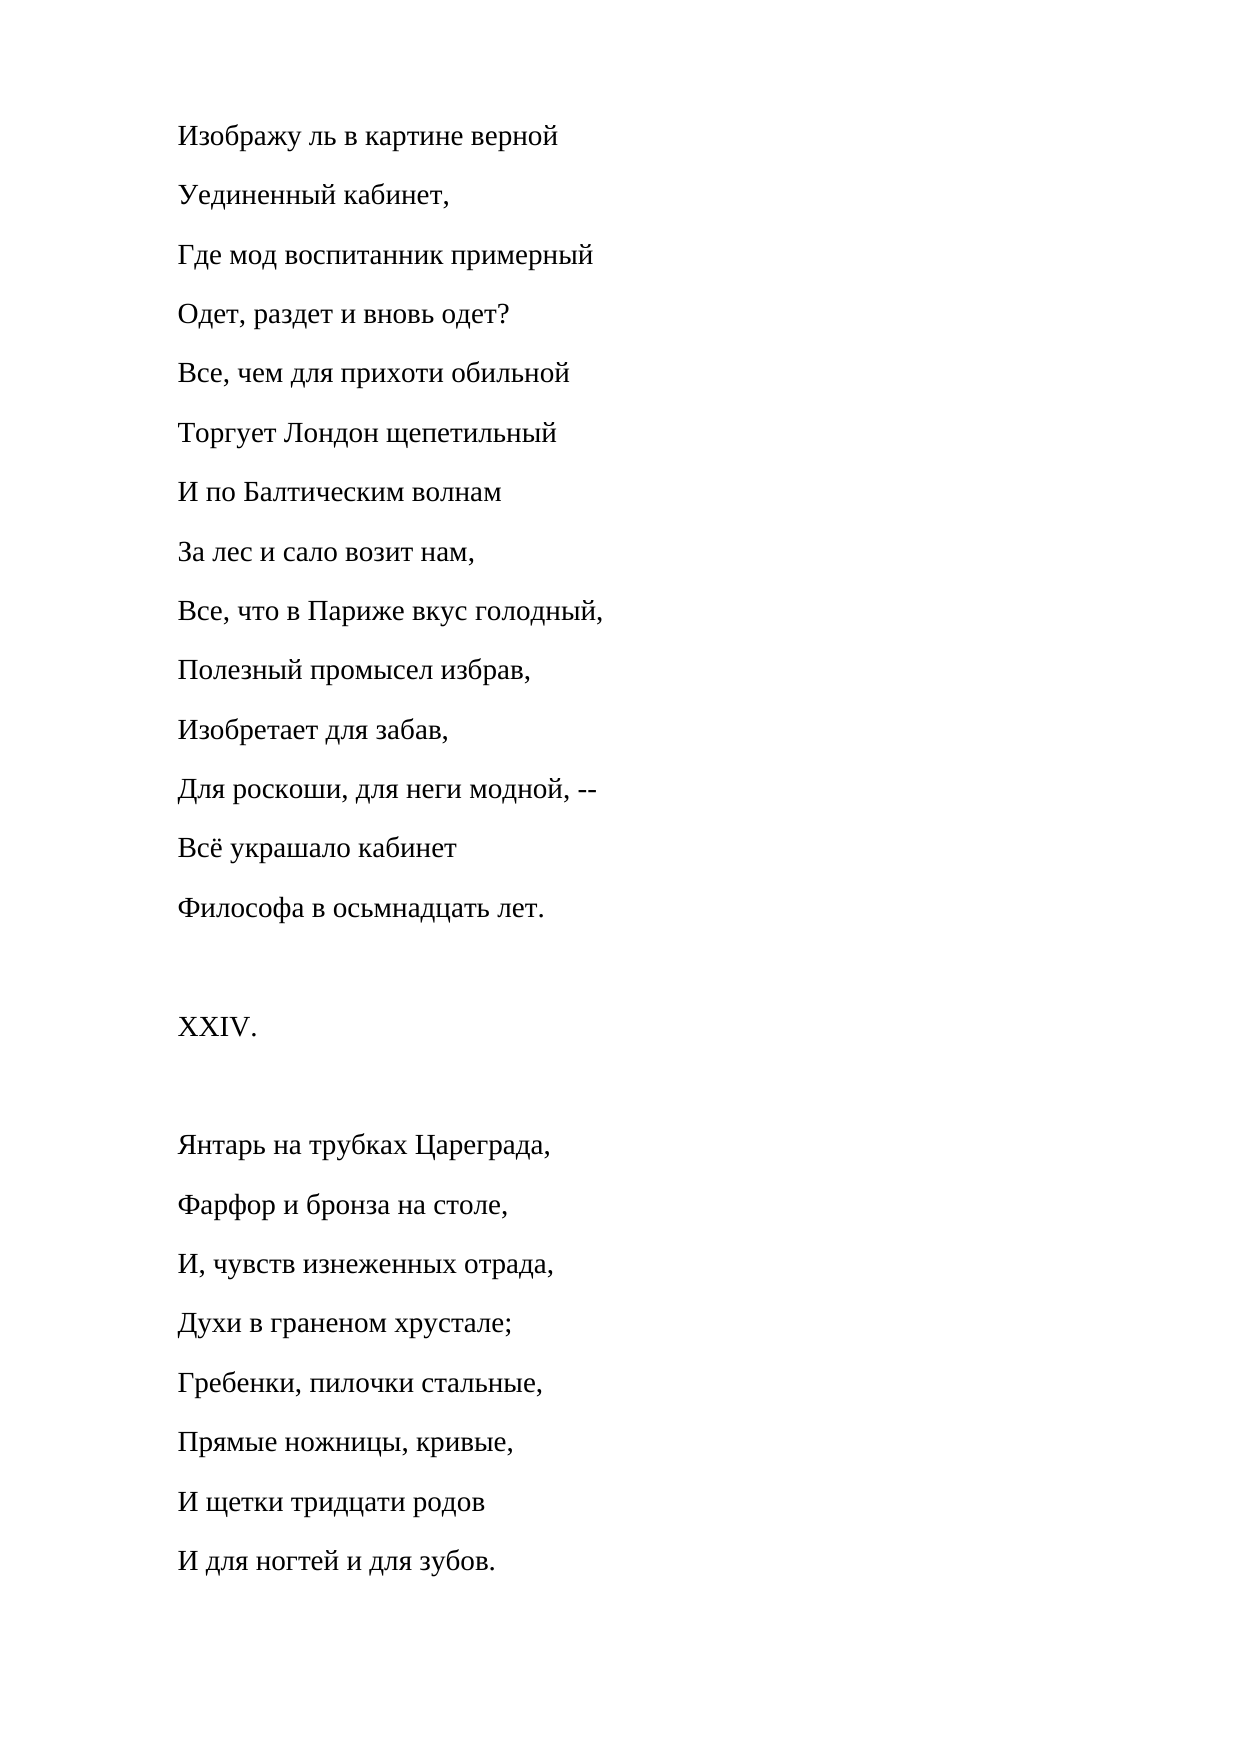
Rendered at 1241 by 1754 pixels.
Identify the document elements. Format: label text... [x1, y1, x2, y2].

text Где мод воспитанник примерный [177, 237, 1152, 270]
text За лес и сало возит нам, [177, 534, 1152, 567]
text Фарфор и бронза на столе, [177, 1187, 1152, 1220]
text Все, чем для прихоти обильной [177, 356, 1152, 389]
text XXIV. [177, 1009, 1152, 1042]
text Янтарь на трубках Цареграда, [177, 1127, 1152, 1161]
text Все, что в Париже вкус голодный, [177, 593, 1152, 627]
text Духи в граненом хрустале; [177, 1306, 1152, 1339]
text Торгует Лондон щепетильный [177, 415, 1152, 448]
text И для ногтей и для зубов. [177, 1543, 1152, 1577]
text Одет, раздет и вновь одет? [177, 296, 1152, 330]
text И по Балтическим волнам [177, 474, 1152, 508]
text И, чувств изнеженных отрада, [177, 1246, 1152, 1280]
text Гребенки, пилочки стальные, [177, 1365, 1152, 1398]
text Философа в осьмнадцать лет. [177, 890, 1152, 923]
text Уединенный кабинет, [177, 177, 1152, 211]
text Изобретает для забав, [177, 712, 1152, 745]
text Полезный промысел избрав, [177, 652, 1152, 686]
text Всё украшало кабинет [177, 831, 1152, 864]
text Для роскоши, для неги модной, -- [177, 771, 1152, 805]
text Изображу ль в картине верной [177, 118, 1152, 152]
text И щетки тридцати родов [177, 1484, 1152, 1517]
text Прямые ножницы, кривые, [177, 1424, 1152, 1458]
